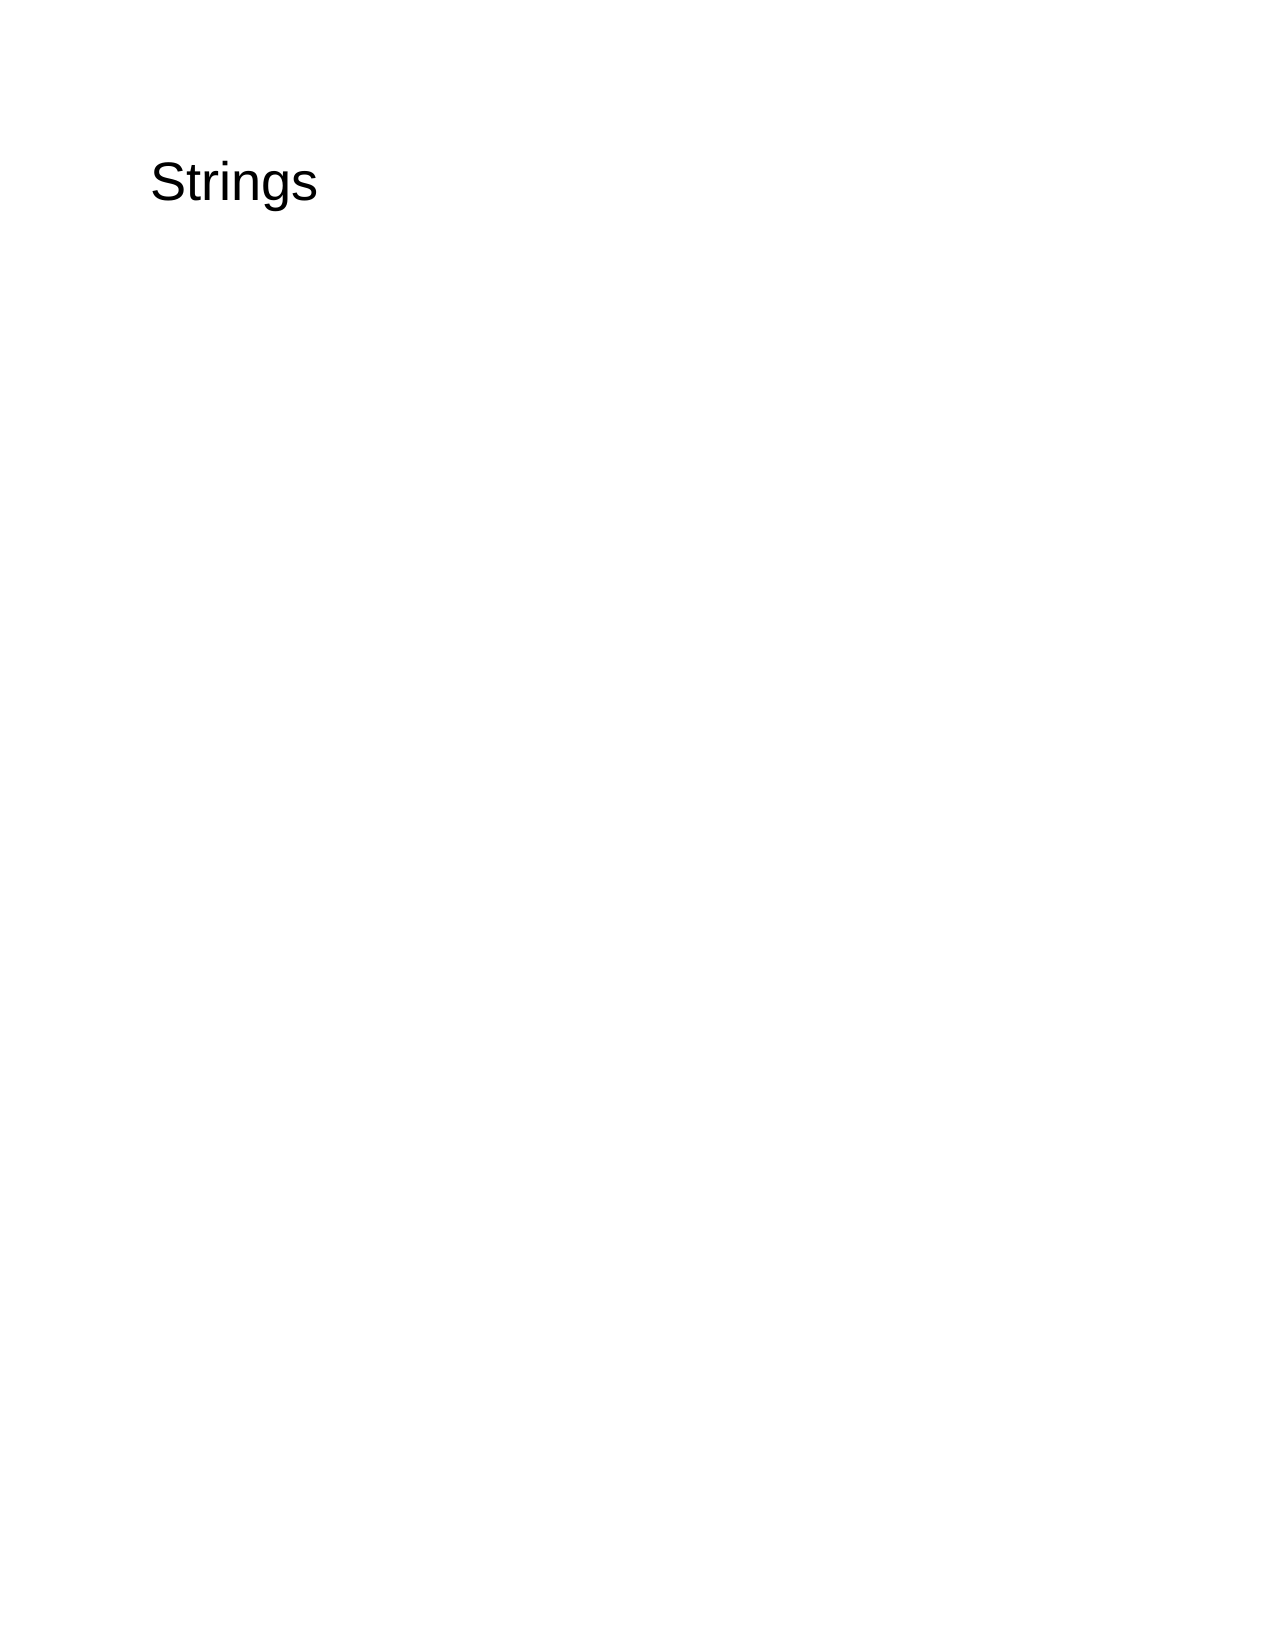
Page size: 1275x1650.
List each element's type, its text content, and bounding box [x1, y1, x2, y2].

title Strings [150, 150, 1125, 212]
